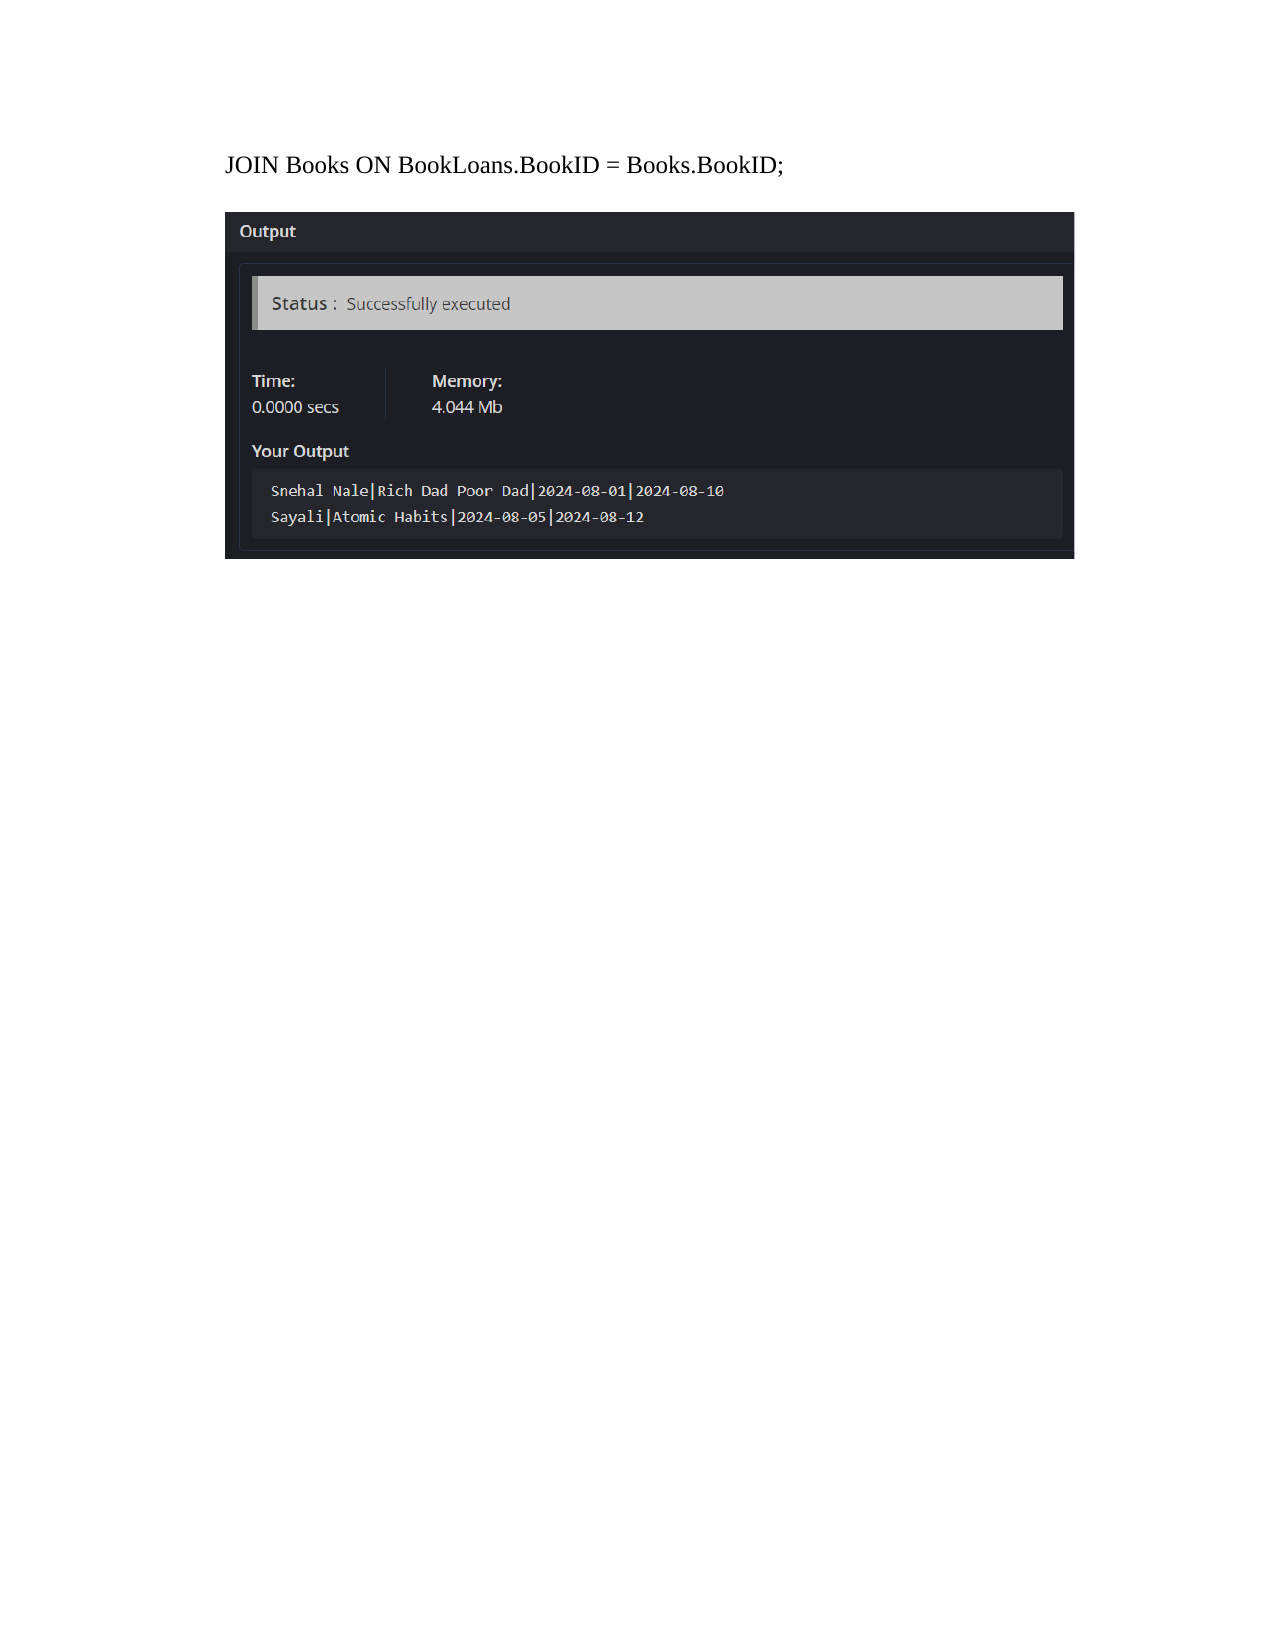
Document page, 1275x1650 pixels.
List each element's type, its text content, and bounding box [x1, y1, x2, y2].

picture [225, 212, 1075, 559]
list JOIN Books ON BookLoans.BookID = Books.BookID; [225, 150, 1125, 179]
